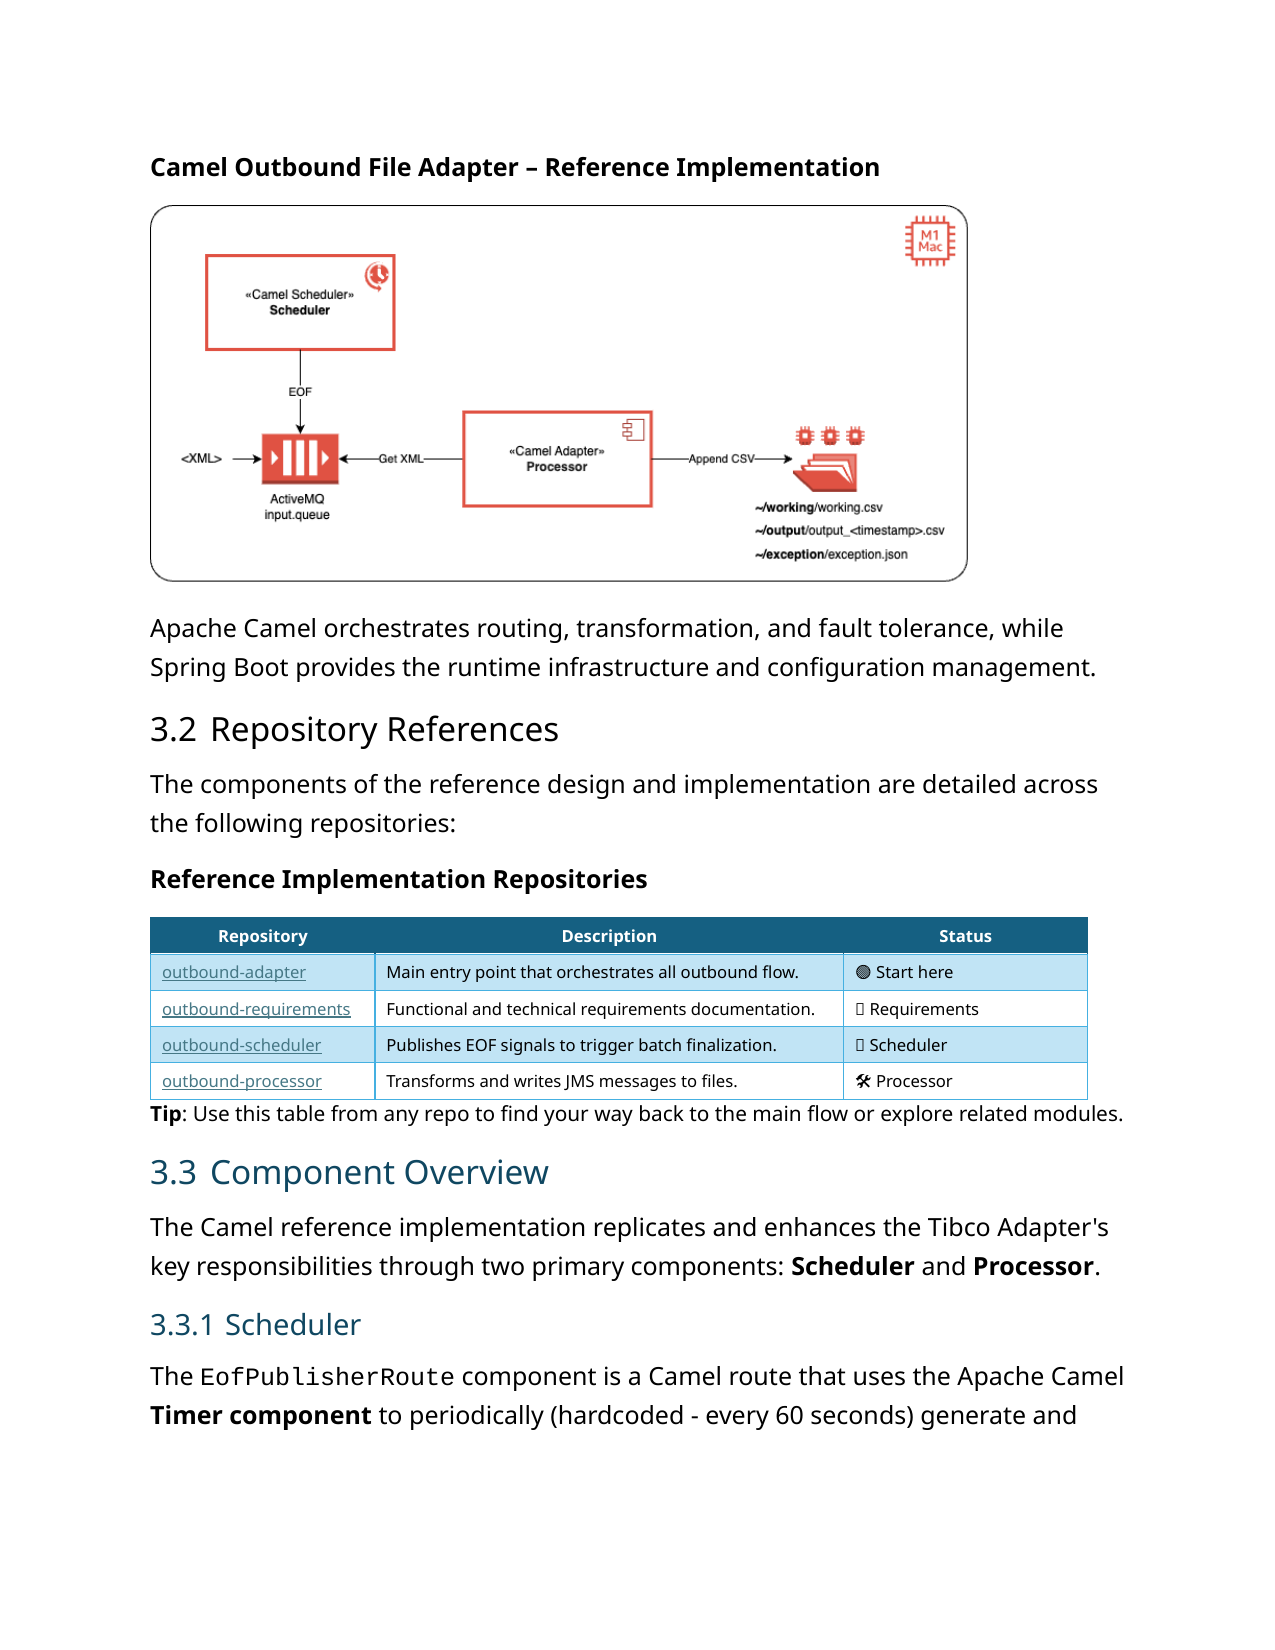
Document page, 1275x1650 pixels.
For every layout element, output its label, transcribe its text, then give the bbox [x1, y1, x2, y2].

table_cell 📄 Requirements [844, 991, 1087, 1026]
table_cell Transforms and writes JMS messages to files. [376, 1063, 843, 1098]
table_cell Main entry point that orchestrates all outbound flow. [376, 955, 843, 990]
subtitle Scheduler [150, 1304, 1125, 1344]
text Tip: Use this table from any repo to find your way back to the main flow or explore related modules. [150, 1099, 1125, 1128]
table_header Status [844, 918, 1087, 953]
subtitle Component Overview [150, 1149, 1125, 1194]
table_header Repository [151, 918, 374, 953]
table_cell Publishes EOF signals to trigger batch finalization. [376, 1027, 843, 1062]
table_cell outbound-requirements [151, 991, 374, 1026]
text Apache Camel orchestrates routing, transformation, and fault tolerance, while Spring Boot provides the runtime infrastructure and configuration management. [150, 611, 1125, 684]
table_header Description [376, 918, 843, 953]
table_cell ⏰ Scheduler [844, 1027, 1087, 1062]
table_cell 🛠️ Processor [844, 1063, 1087, 1098]
text Camel Outbound File Adapter – Reference Implementation [150, 150, 1125, 184]
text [150, 1358, 1125, 1432]
table_cell outbound-adapter [151, 955, 374, 990]
table_cell outbound-processor [151, 1063, 374, 1098]
text The components of the reference design and implementation are detailed across the following repositories: [150, 766, 1125, 840]
text The Camel reference implementation replicates and enhances the Tibco Adapter's key responsibilities through two primary components: Scheduler and Processor. [150, 1209, 1125, 1283]
subtitle Repository References [150, 706, 1125, 751]
table_cell outbound-scheduler [151, 1027, 374, 1062]
table_cell Functional and technical requirements documentation. [376, 991, 843, 1026]
table_cell 🟢 Start here [844, 955, 1087, 990]
text Reference Implementation Repositories [150, 861, 1125, 896]
picture [150, 205, 973, 590]
